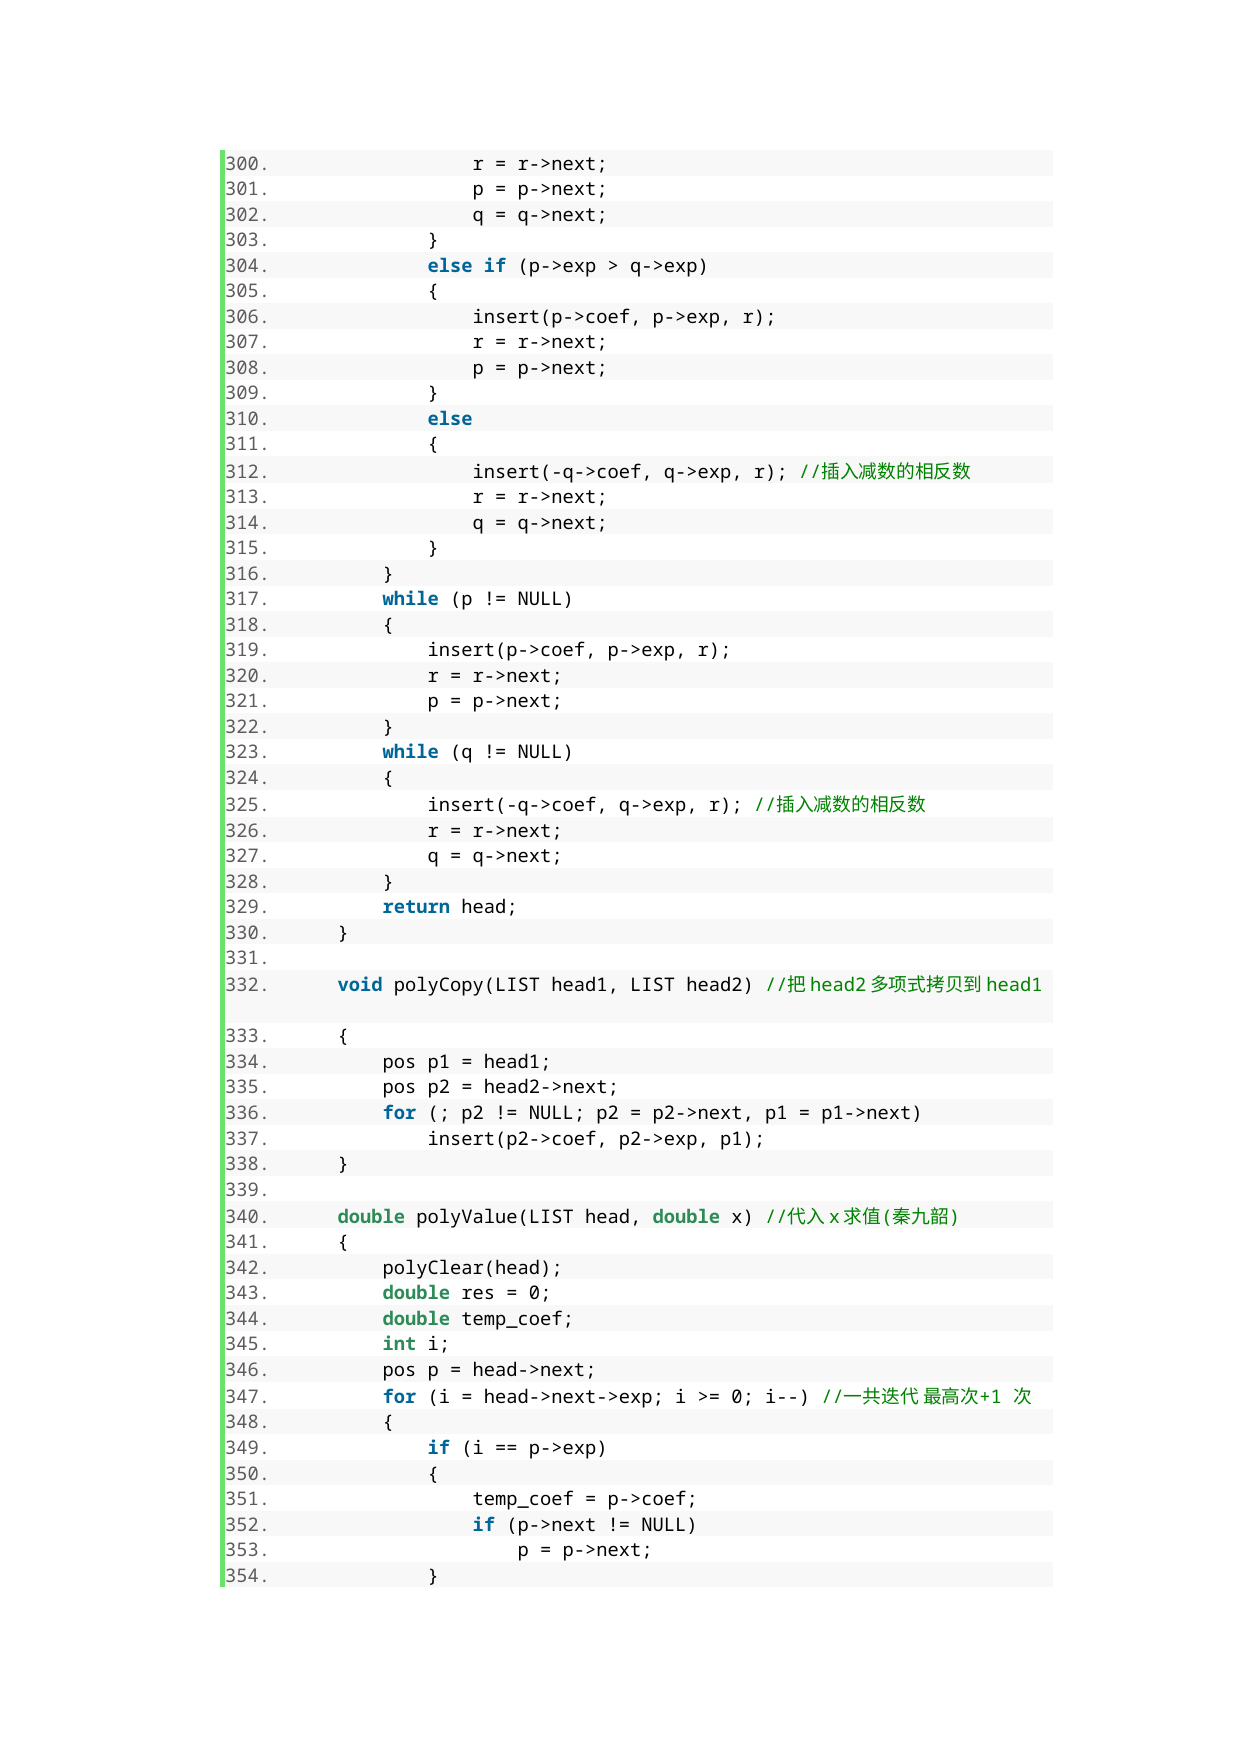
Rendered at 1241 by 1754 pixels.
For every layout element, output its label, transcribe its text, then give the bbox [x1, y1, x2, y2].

list } [225, 1150, 1053, 1176]
list while (q != NULL) [225, 739, 1053, 764]
list } [225, 560, 1053, 586]
list if (i == p->exp) [225, 1434, 1053, 1460]
list } [225, 1562, 1053, 1587]
list else if (p->exp > q->exp) [225, 252, 1053, 278]
list p = p->next; [225, 354, 1053, 380]
list double res = 0; [225, 1279, 1053, 1305]
list insert(-q->coef, q->exp, r); //插入减数的相反数 [225, 456, 1053, 483]
list return head; [225, 893, 1053, 919]
list } [225, 380, 1053, 405]
list void polyCopy(LIST head1, LIST head2) //把head2多项式拷贝到head1 [225, 970, 1053, 1023]
list { [225, 431, 1053, 456]
list double polyValue(LIST head, double x) //代入x求值(秦九韶) [225, 1201, 1053, 1228]
list } [225, 919, 1053, 944]
list } [225, 713, 1053, 739]
list r = r->next; [225, 662, 1053, 688]
list { [225, 611, 1053, 637]
list while (p != NULL) [225, 586, 1053, 611]
list temp_coef = p->coef; [225, 1485, 1053, 1511]
list if (p->next != NULL) [225, 1511, 1053, 1536]
list polyClear(head); [225, 1254, 1053, 1279]
list for (i = head->next->exp; i >= 0; i--) //一共迭代 最高次+1 次 [225, 1382, 1053, 1409]
list r = r->next; [225, 483, 1053, 509]
list insert(-q->coef, q->exp, r); //插入减数的相反数 [225, 790, 1053, 817]
list pos p = head->next; [225, 1356, 1053, 1382]
list r = r->next; [225, 150, 1053, 176]
list q = q->next; [225, 842, 1053, 868]
list p = p->next; [225, 1536, 1053, 1562]
list { [225, 278, 1053, 303]
list r = r->next; [225, 329, 1053, 354]
list else [225, 405, 1053, 431]
list p = p->next; [225, 688, 1053, 713]
list { [225, 764, 1053, 790]
list { [225, 1228, 1053, 1254]
list } [225, 534, 1053, 560]
list double temp_coef; [225, 1305, 1053, 1331]
list r = r->next; [225, 817, 1053, 842]
list insert(p2->coef, p2->exp, p1); [225, 1125, 1053, 1150]
list { [225, 1409, 1053, 1434]
list insert(p->coef, p->exp, r); [225, 303, 1053, 329]
list insert(p->coef, p->exp, r); [225, 637, 1053, 662]
list q = q->next; [225, 201, 1053, 227]
list pos p2 = head2->next; [225, 1074, 1053, 1099]
list { [225, 1460, 1053, 1485]
list pos p1 = head1; [225, 1048, 1053, 1074]
list int i; [225, 1331, 1053, 1356]
list p = p->next; [225, 176, 1053, 201]
list for (; p2 != NULL; p2 = p2->next, p1 = p1->next) [225, 1099, 1053, 1125]
list q = q->next; [225, 509, 1053, 534]
list { [225, 1023, 1053, 1048]
list } [225, 227, 1053, 252]
list } [225, 868, 1053, 893]
